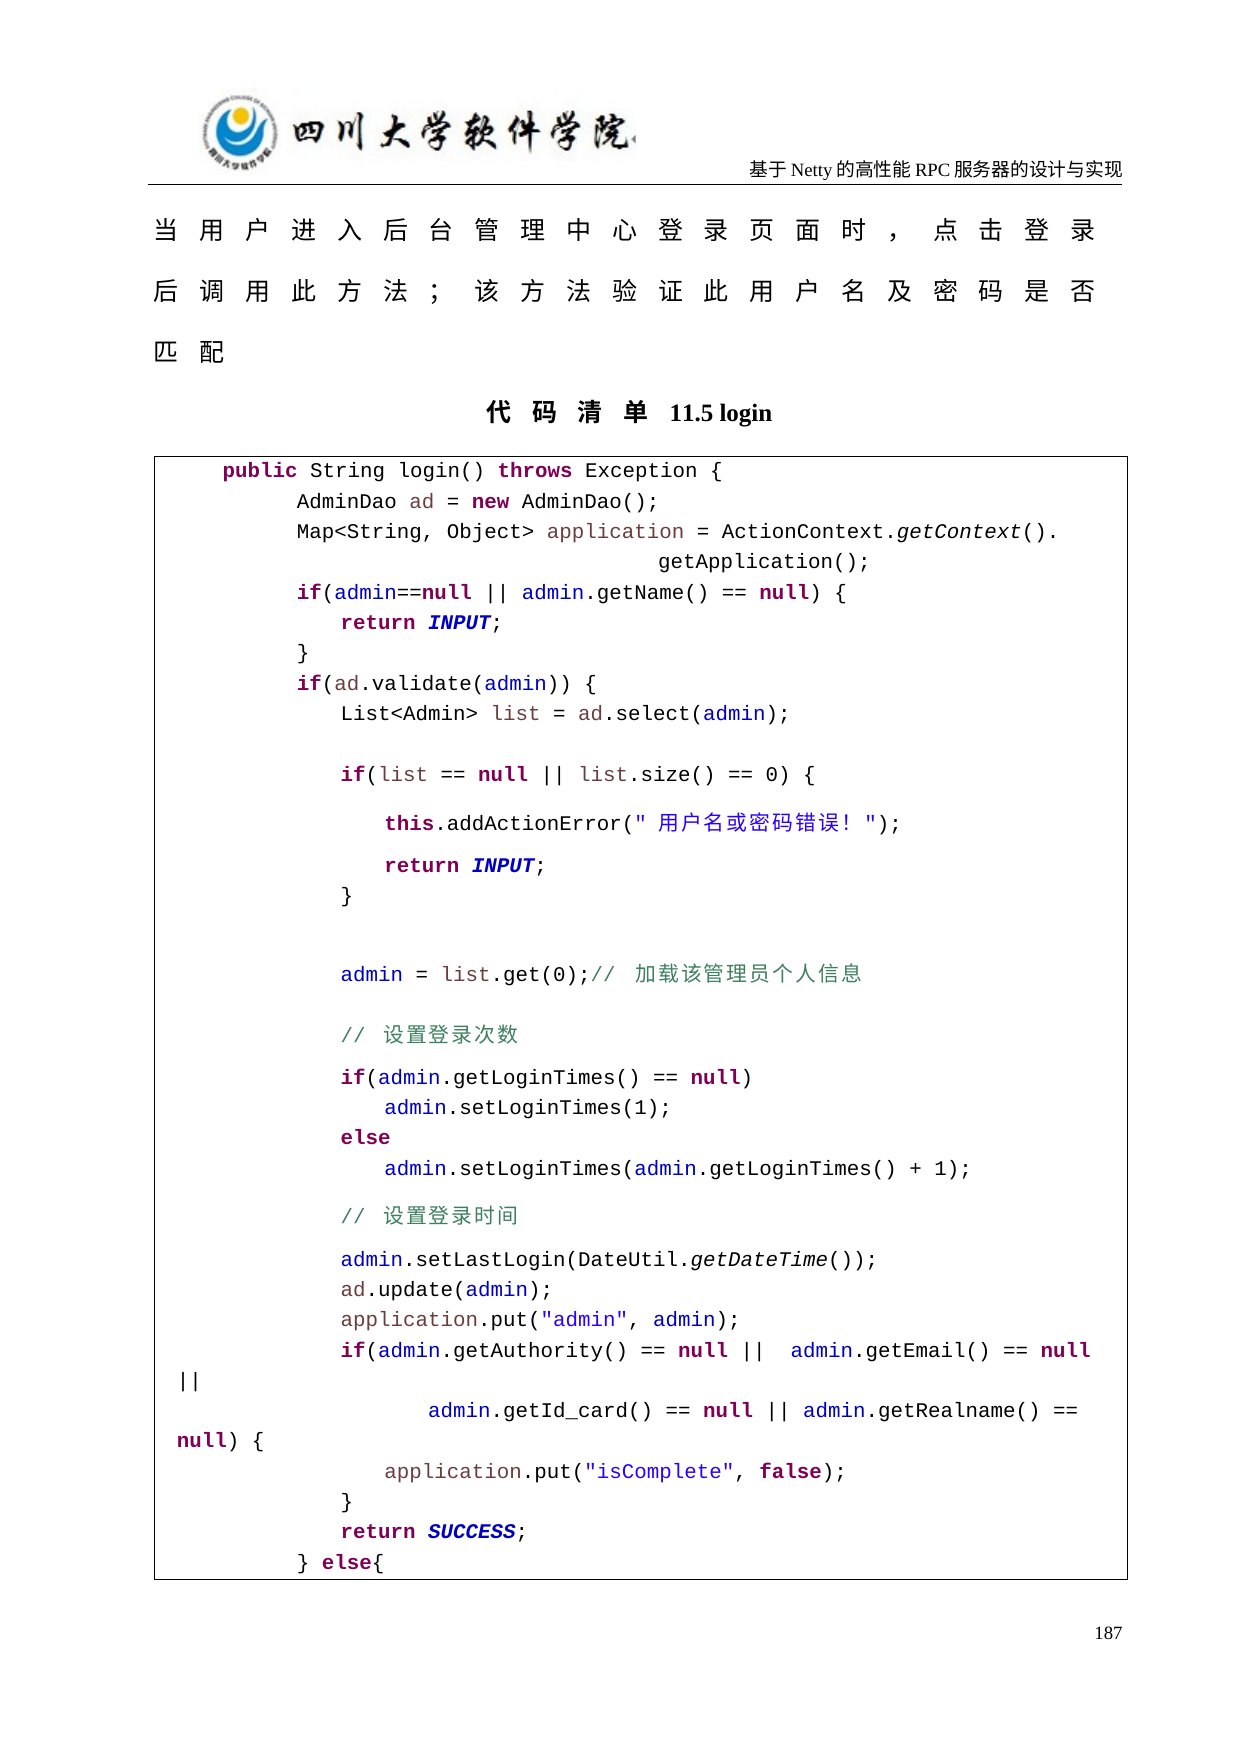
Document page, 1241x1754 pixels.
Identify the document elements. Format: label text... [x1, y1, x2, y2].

picture [197, 88, 639, 177]
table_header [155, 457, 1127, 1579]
text 代码清单11.5 login [154, 380, 1116, 441]
text 当用户进入后台管理中心登录页面时，点击登录后调用此方法；该方法验证此用户名及密码是否匹配 [154, 198, 1116, 380]
